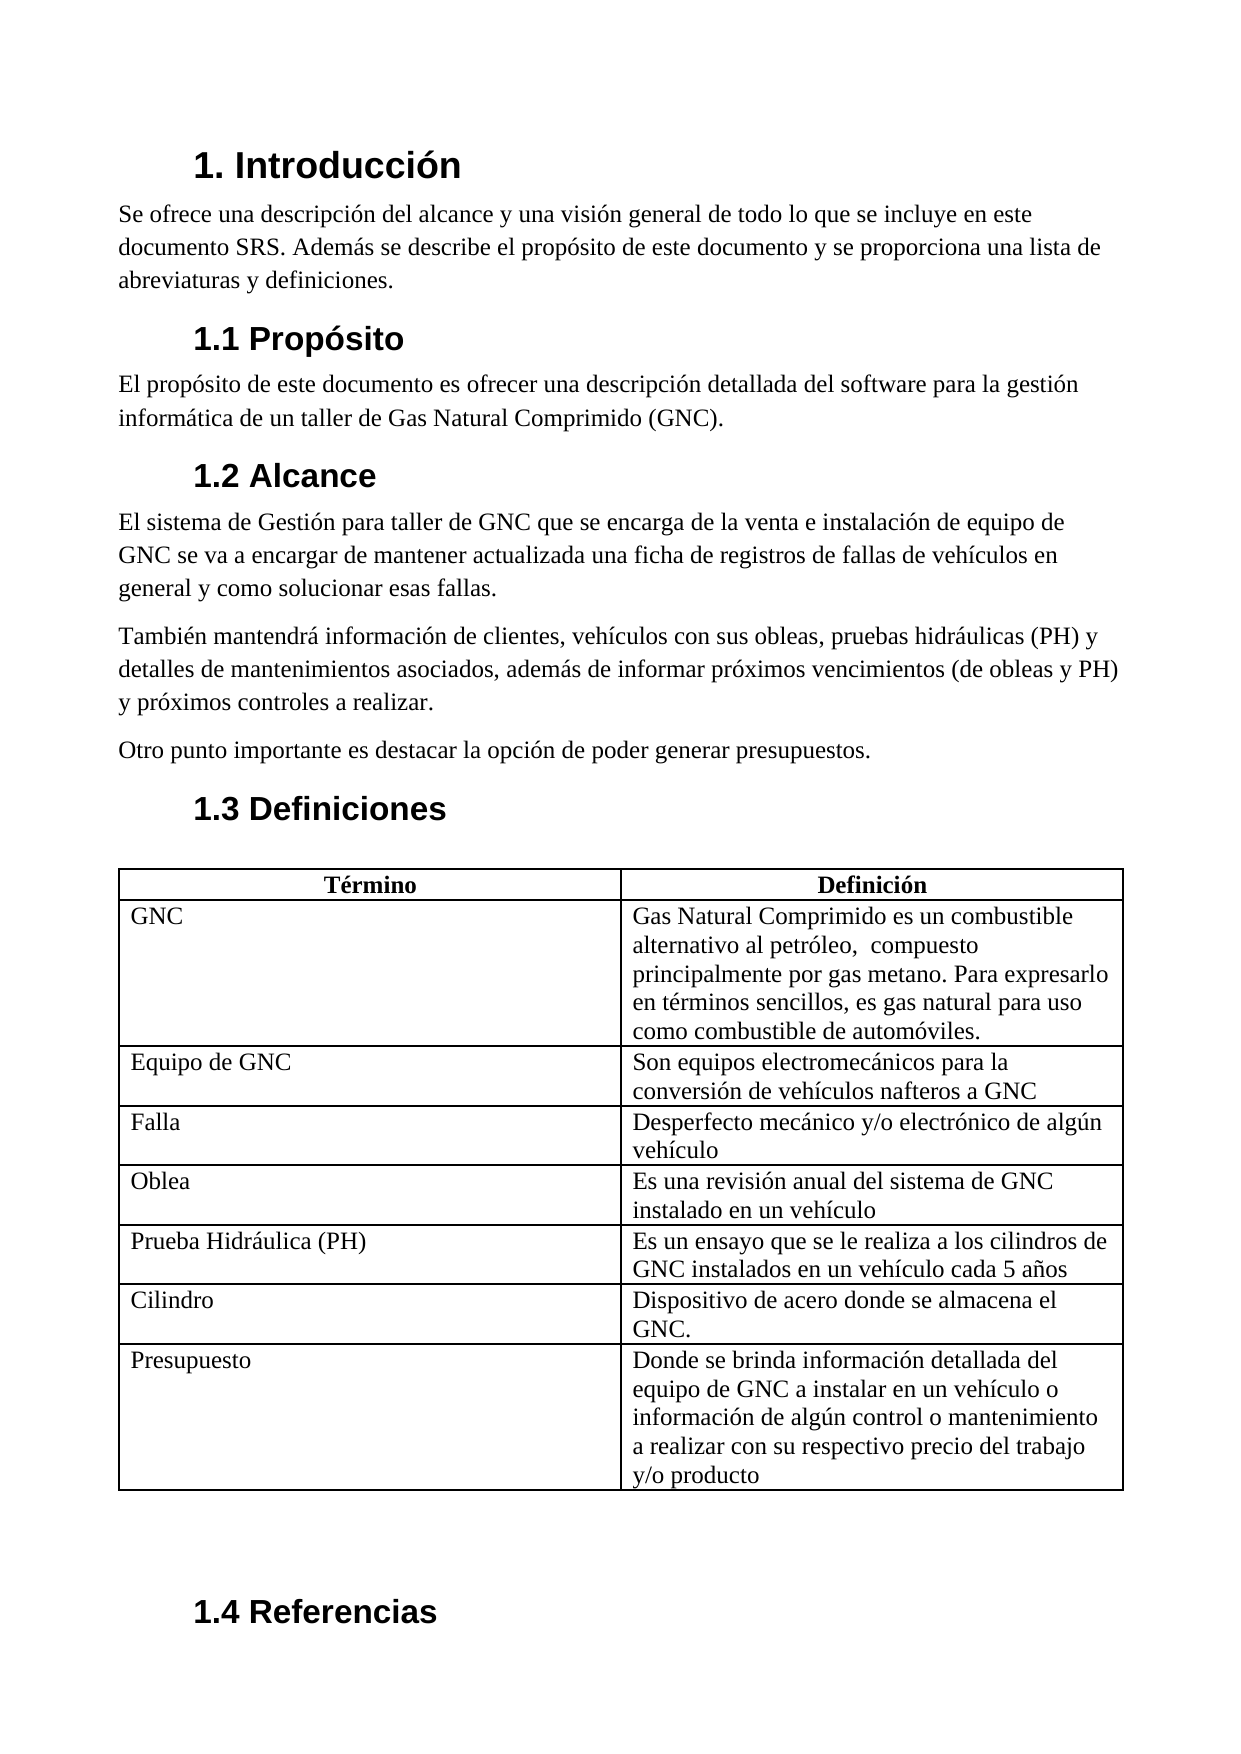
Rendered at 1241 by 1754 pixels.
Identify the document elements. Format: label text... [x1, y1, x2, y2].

text El sistema de Gestión para taller de GNC que se encarga de la venta e instalación de equipo de GNC se va a encargar de mantener actualizada una ficha de registros de fallas de vehículos en general y como solucionar esas fallas. [118, 507, 1122, 602]
table_cell Cilindro [120, 1285, 620, 1343]
table_cell Gas Natural Comprimido es un combustible alternativo al petróleo, compuesto principalmente por gas metano. Para expresarlo en términos sencillos, es gas natural para uso como combustible de automóviles. [622, 901, 1122, 1045]
text Se ofrece una descripción del alcance y una visión general de todo lo que se incluye en este documento SRS. Además se describe el propósito de este documento y se proporciona una lista de abreviaturas y definiciones. [118, 199, 1122, 293]
table_cell Prueba Hidráulica (PH) [120, 1226, 620, 1283]
table_cell Oblea [120, 1166, 620, 1224]
table_cell Presupuesto [120, 1345, 620, 1489]
subtitle 1.4 Referencias [118, 1592, 1122, 1631]
subtitle 1.3 Definiciones [118, 788, 1122, 827]
table_cell Dispositivo de acero donde se almacena el GNC. [622, 1285, 1122, 1343]
table_cell Falla [120, 1107, 620, 1164]
text El propósito de este documento es ofrecer una descripción detallada del software para la gestión informática de un taller de Gas Natural Comprimido (GNC). [118, 369, 1122, 431]
subtitle 1.1 Propósito [118, 319, 1122, 357]
subtitle 1.2 Alcance [118, 456, 1122, 495]
table_cell Desperfecto mecánico y/o electrónico de algún vehículo [622, 1107, 1122, 1164]
table_cell Equipo de GNC [120, 1047, 620, 1104]
table_cell Son equipos electromecánicos para la conversión de vehículos nafteros a GNC [622, 1047, 1122, 1104]
text También mantendrá información de clientes, vehículos con sus obleas, pruebas hidráulicas (PH) y detalles de mantenimientos asociados, además de informar próximos vencimientos (de obleas y PH) y próximos controles a realizar. [118, 621, 1122, 716]
table_cell Es un ensayo que se le realiza a los cilindros de GNC instalados en un vehículo cada 5 años [622, 1226, 1122, 1283]
table_cell GNC [120, 901, 620, 1045]
table_header Término [120, 870, 620, 899]
text Otro punto importante es destacar la opción de poder generar presupuestos. [118, 735, 1122, 763]
table_header Definición [622, 870, 1122, 899]
table_cell Donde se brinda información detallada del equipo de GNC a instalar en un vehículo o información de algún control o mantenimiento a realizar con su respectivo precio del trabajo y/o producto [622, 1345, 1122, 1489]
subtitle 1. Introducción [118, 143, 1122, 186]
table_cell Es una revisión anual del sistema de GNC instalado en un vehículo [622, 1166, 1122, 1224]
